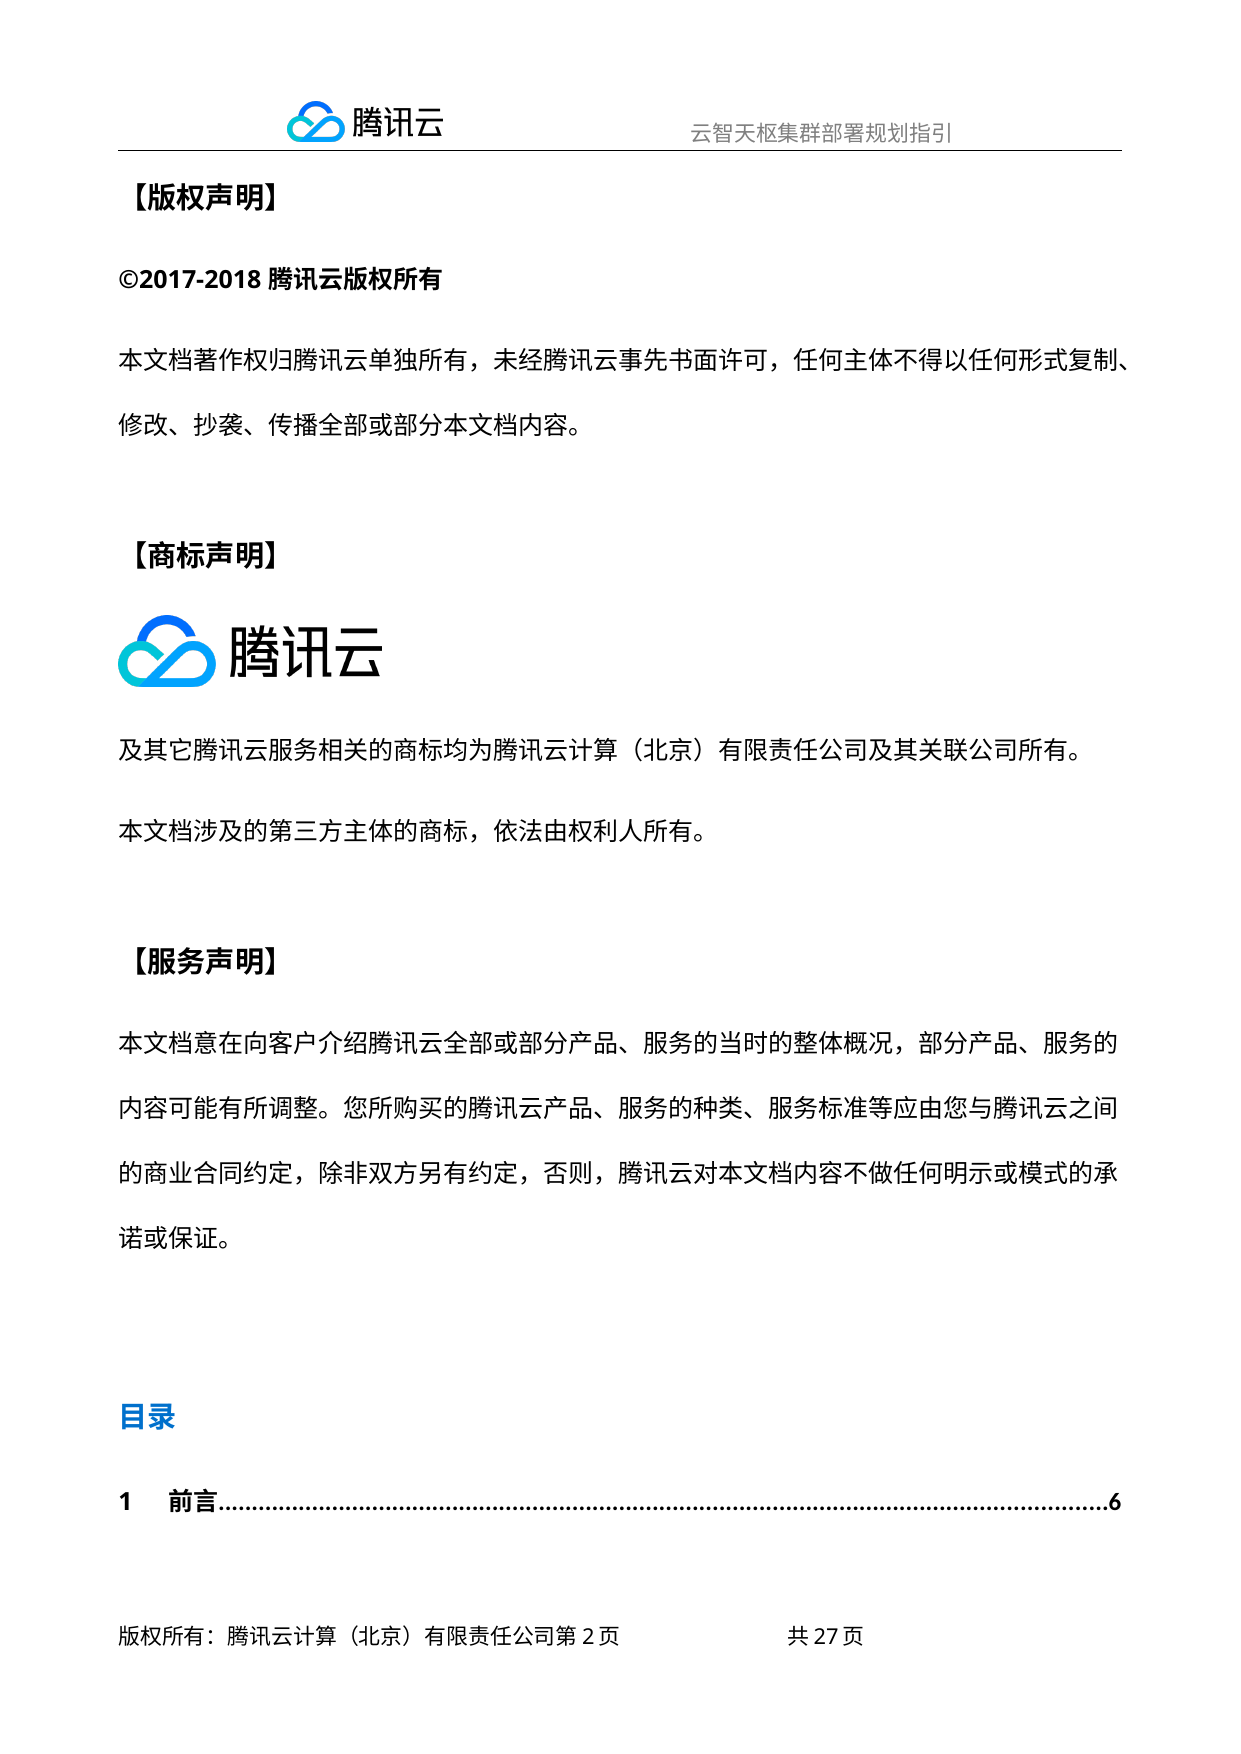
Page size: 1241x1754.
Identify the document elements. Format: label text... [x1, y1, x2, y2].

text 1 前言 6 [118, 1467, 1122, 1532]
text 及其它腾讯云服务相关的商标均为腾讯云计算（北京）有限责任公司及其关联公司所有。 [118, 716, 1122, 781]
text 【商标声明】 [118, 521, 1122, 586]
text ©2017-2018 腾讯云版权所有 [118, 245, 1122, 310]
subtitle 目录 [118, 1382, 1122, 1447]
text 本文档著作权归腾讯云单独所有，未经腾讯云事先书面许可，任何主体不得以任何形式复制、修改、抄袭、传播全部或部分本文档内容。 [118, 326, 1122, 456]
text 本文档意在向客户介绍腾讯云全部或部分产品、服务的当时的整体概况，部分产品、服务的内容可能有所调整。您所购买的腾讯云产品、服务的种类、服务标准等应由您与腾讯云之间的商业合同约定，除非双方另有约定，否则，腾讯云对本文档内容不做任何明示或模式的承诺或保证。 [118, 1009, 1122, 1269]
text 【服务声明】 [118, 927, 1122, 992]
picture [118, 615, 382, 687]
picture [287, 101, 443, 142]
text 本文档涉及的第三方主体的商标，依法由权利人所有。 [118, 797, 1122, 862]
text 【版权声明】 [118, 164, 1122, 229]
